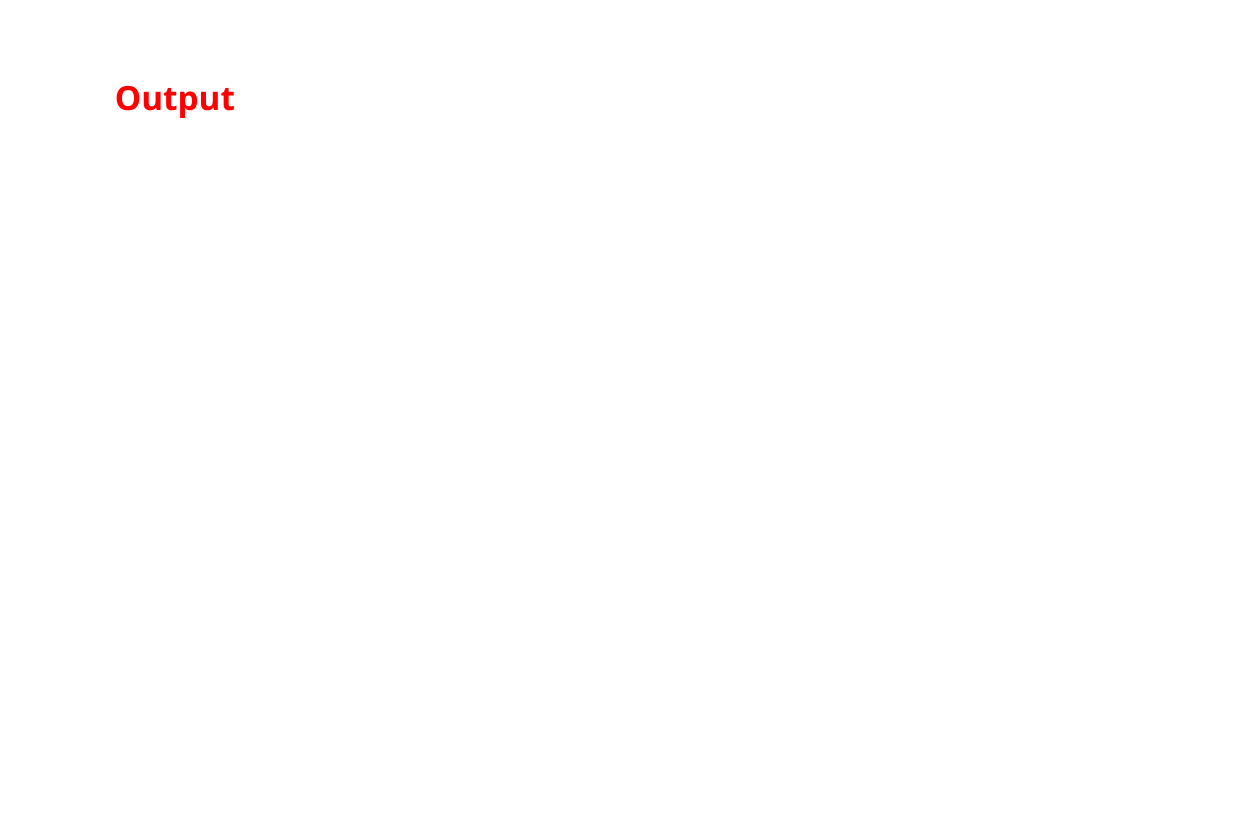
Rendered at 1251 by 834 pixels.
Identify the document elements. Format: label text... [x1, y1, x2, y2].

text Output [114, 75, 1210, 120]
